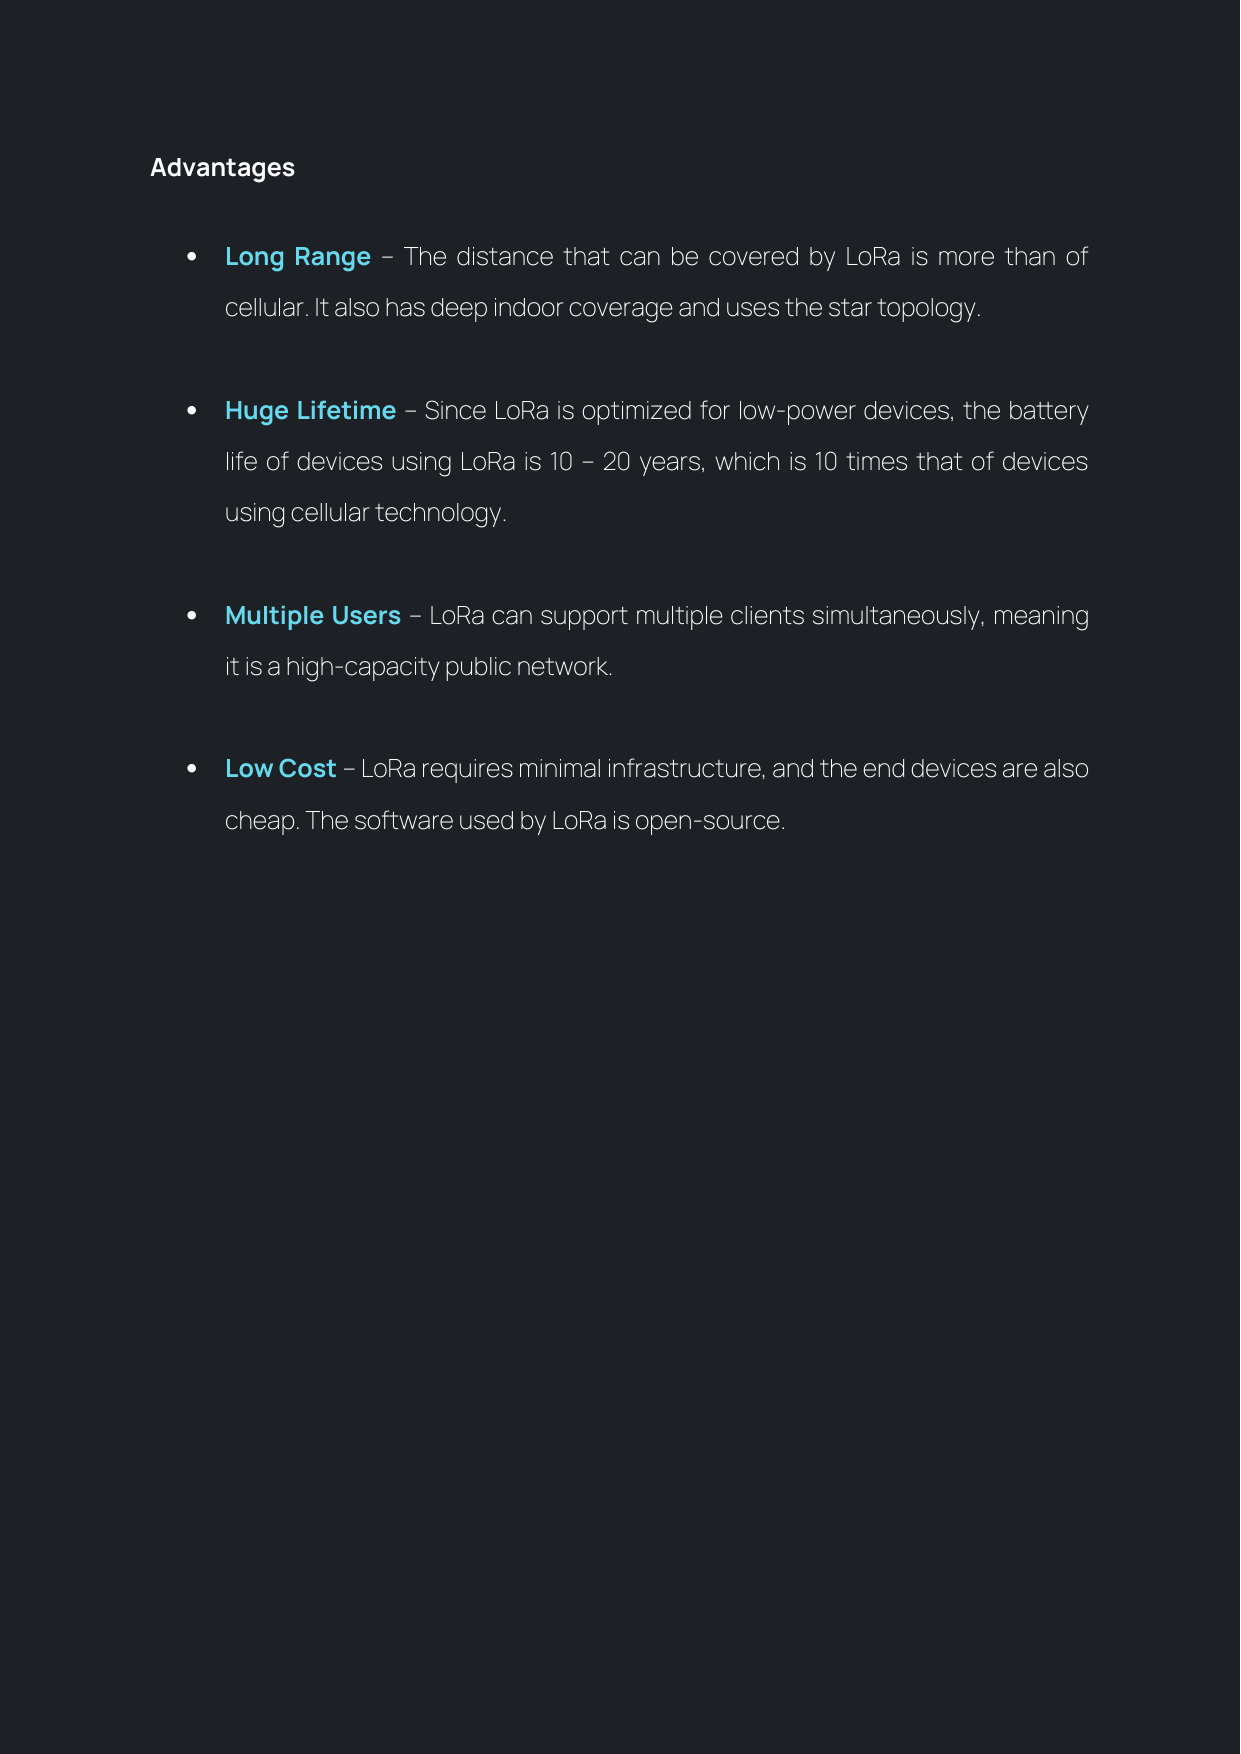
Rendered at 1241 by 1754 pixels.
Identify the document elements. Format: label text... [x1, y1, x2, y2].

subtitle Advantages [150, 150, 1090, 184]
list Huge Lifetime – Since LoRa is optimized for low-power devices, the battery life of devices using LoRa is 10 – 20 years, which is 10 times that of devices using cellular technology. [187, 392, 1090, 529]
list Multiple Users – LoRa can support multiple clients simultaneously, meaning it is a high-capacity public network. [187, 597, 1090, 683]
list Long Range – The distance that can be covered by LoRa is more than of cellular. It also has deep indoor coverage and uses the star topology. [187, 239, 1090, 324]
list Low Cost – LoRa requires minimal infrastructure, and the end devices are also cheap. The software used by LoRa is open-source. [187, 751, 1090, 837]
